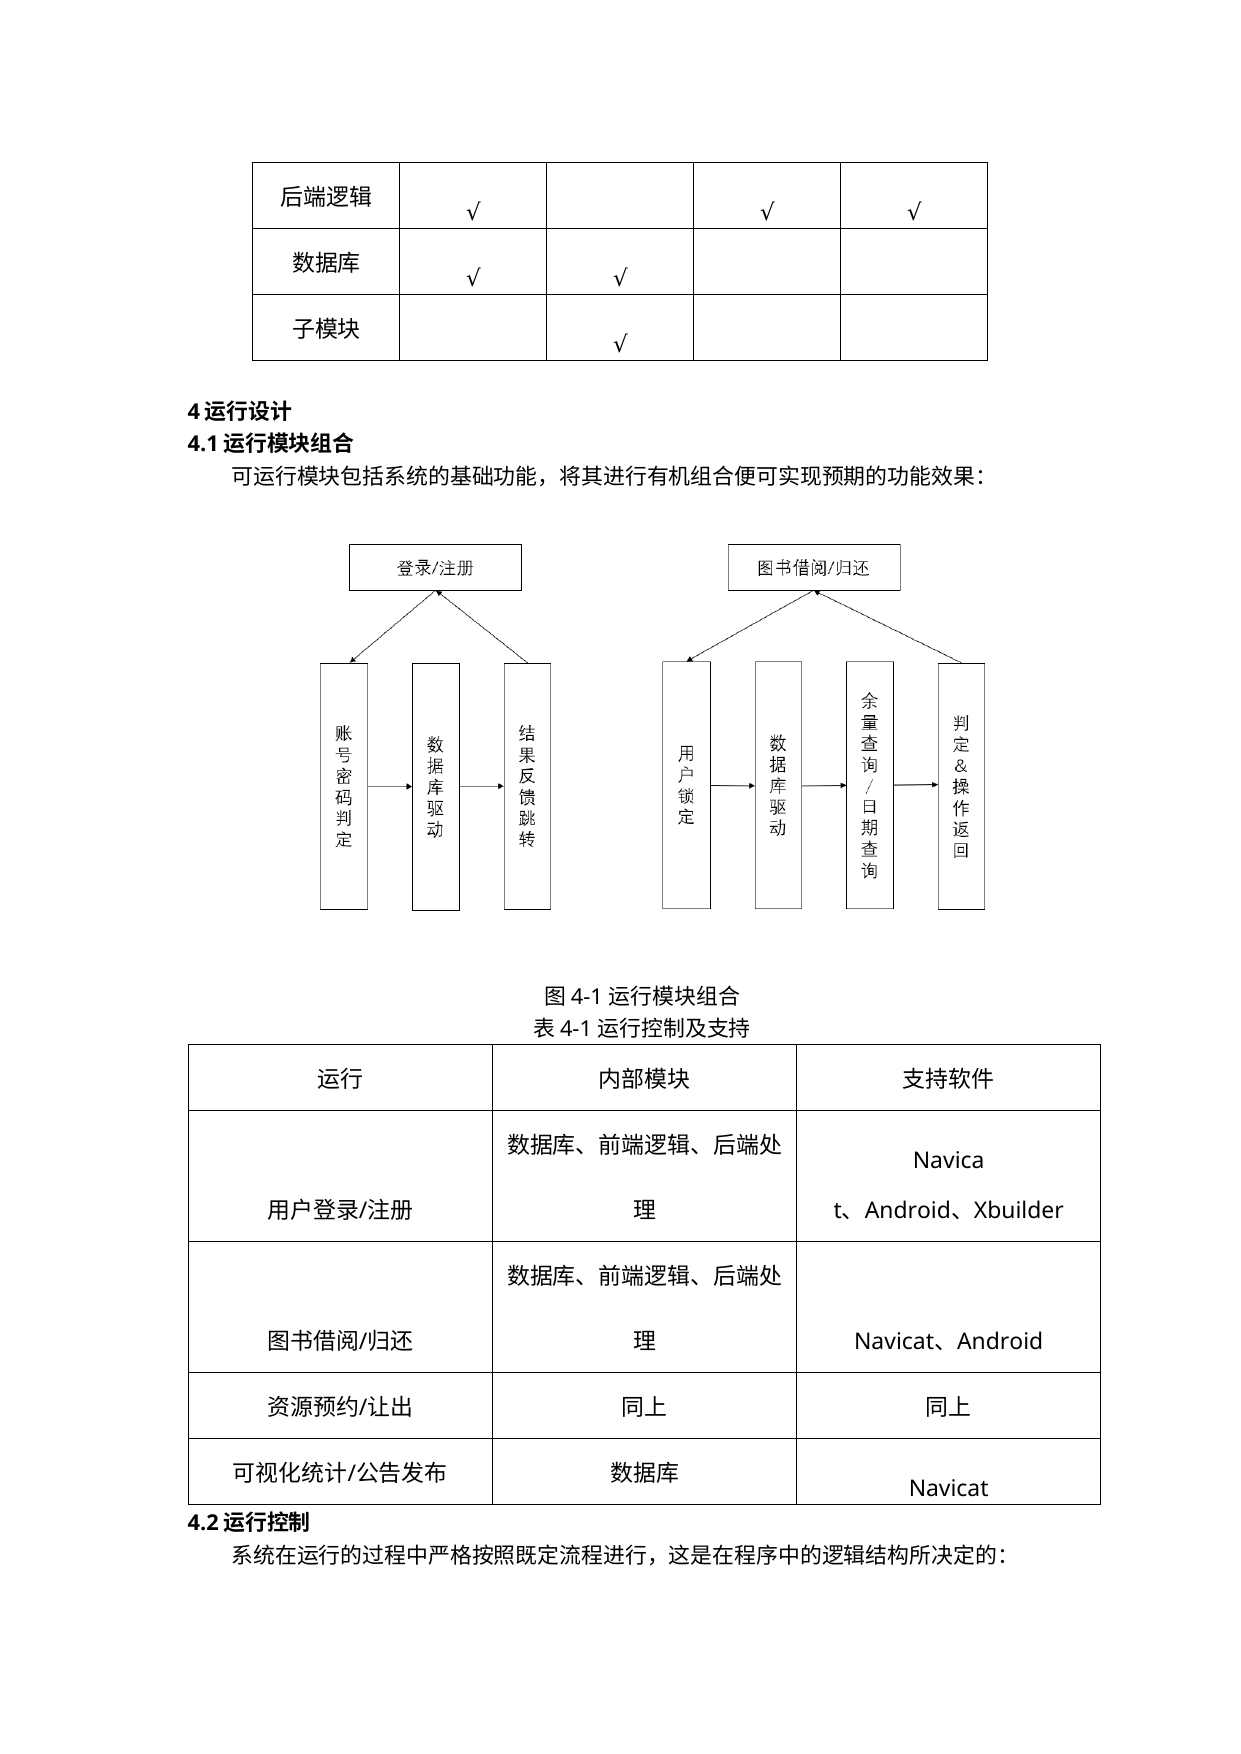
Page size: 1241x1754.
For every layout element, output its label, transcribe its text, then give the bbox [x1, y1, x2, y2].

table_cell [547, 163, 693, 228]
table_cell √ [694, 163, 840, 228]
subtitle 4运行设计 [187, 394, 1053, 426]
table_header 内部模块 [493, 1045, 796, 1110]
table_cell 数据库、前端逻辑、后端处理 [493, 1242, 796, 1372]
text 表4-1 运行控制及支持 [187, 1011, 1053, 1044]
text 可运行模块包括系统的基础功能，将其进行有机组合便可实现预期的功能效果： [187, 459, 1053, 491]
table_cell [400, 295, 546, 360]
table_cell 数据库、前端逻辑、后端处理 [493, 1111, 796, 1241]
table_cell √ [400, 229, 546, 294]
table_cell 资源预约/让出 [189, 1373, 492, 1438]
picture [240, 491, 1044, 960]
table_cell √ [841, 163, 987, 228]
text 系统在运行的过程中严格按照既定流程进行，这是在程序中的逻辑结构所决定的： [187, 1537, 1053, 1570]
table_cell 图书借阅/归还 [189, 1242, 492, 1372]
table_cell Navicat [797, 1439, 1100, 1504]
table_cell 可视化统计/公告发布 [189, 1439, 492, 1504]
table_cell 数据库 [493, 1439, 796, 1504]
table_cell √ [400, 163, 546, 228]
text 图4-1 运行模块组合 [187, 979, 1053, 1011]
subtitle 4.2运行控制 [187, 1505, 1053, 1537]
table_cell Navicat、Android [797, 1242, 1100, 1372]
table_cell √ [547, 295, 693, 360]
table_cell [841, 229, 987, 294]
table_header 支持软件 [797, 1045, 1100, 1110]
table_cell 同上 [493, 1373, 796, 1438]
table_cell [694, 229, 840, 294]
table_cell 子模块 [253, 295, 399, 360]
table_cell [841, 295, 987, 360]
table_cell [694, 295, 840, 360]
subtitle 4.1运行模块组合 [187, 426, 1053, 459]
table_header 运行 [189, 1045, 492, 1110]
table_cell 同上 [797, 1373, 1100, 1438]
table_cell Navicat、Android、Xbuilder [797, 1111, 1100, 1241]
table_cell 数据库 [253, 229, 399, 294]
table_cell √ [547, 229, 693, 294]
table_cell 后端逻辑 [253, 163, 399, 228]
table_cell 用户登录/注册 [189, 1111, 492, 1241]
